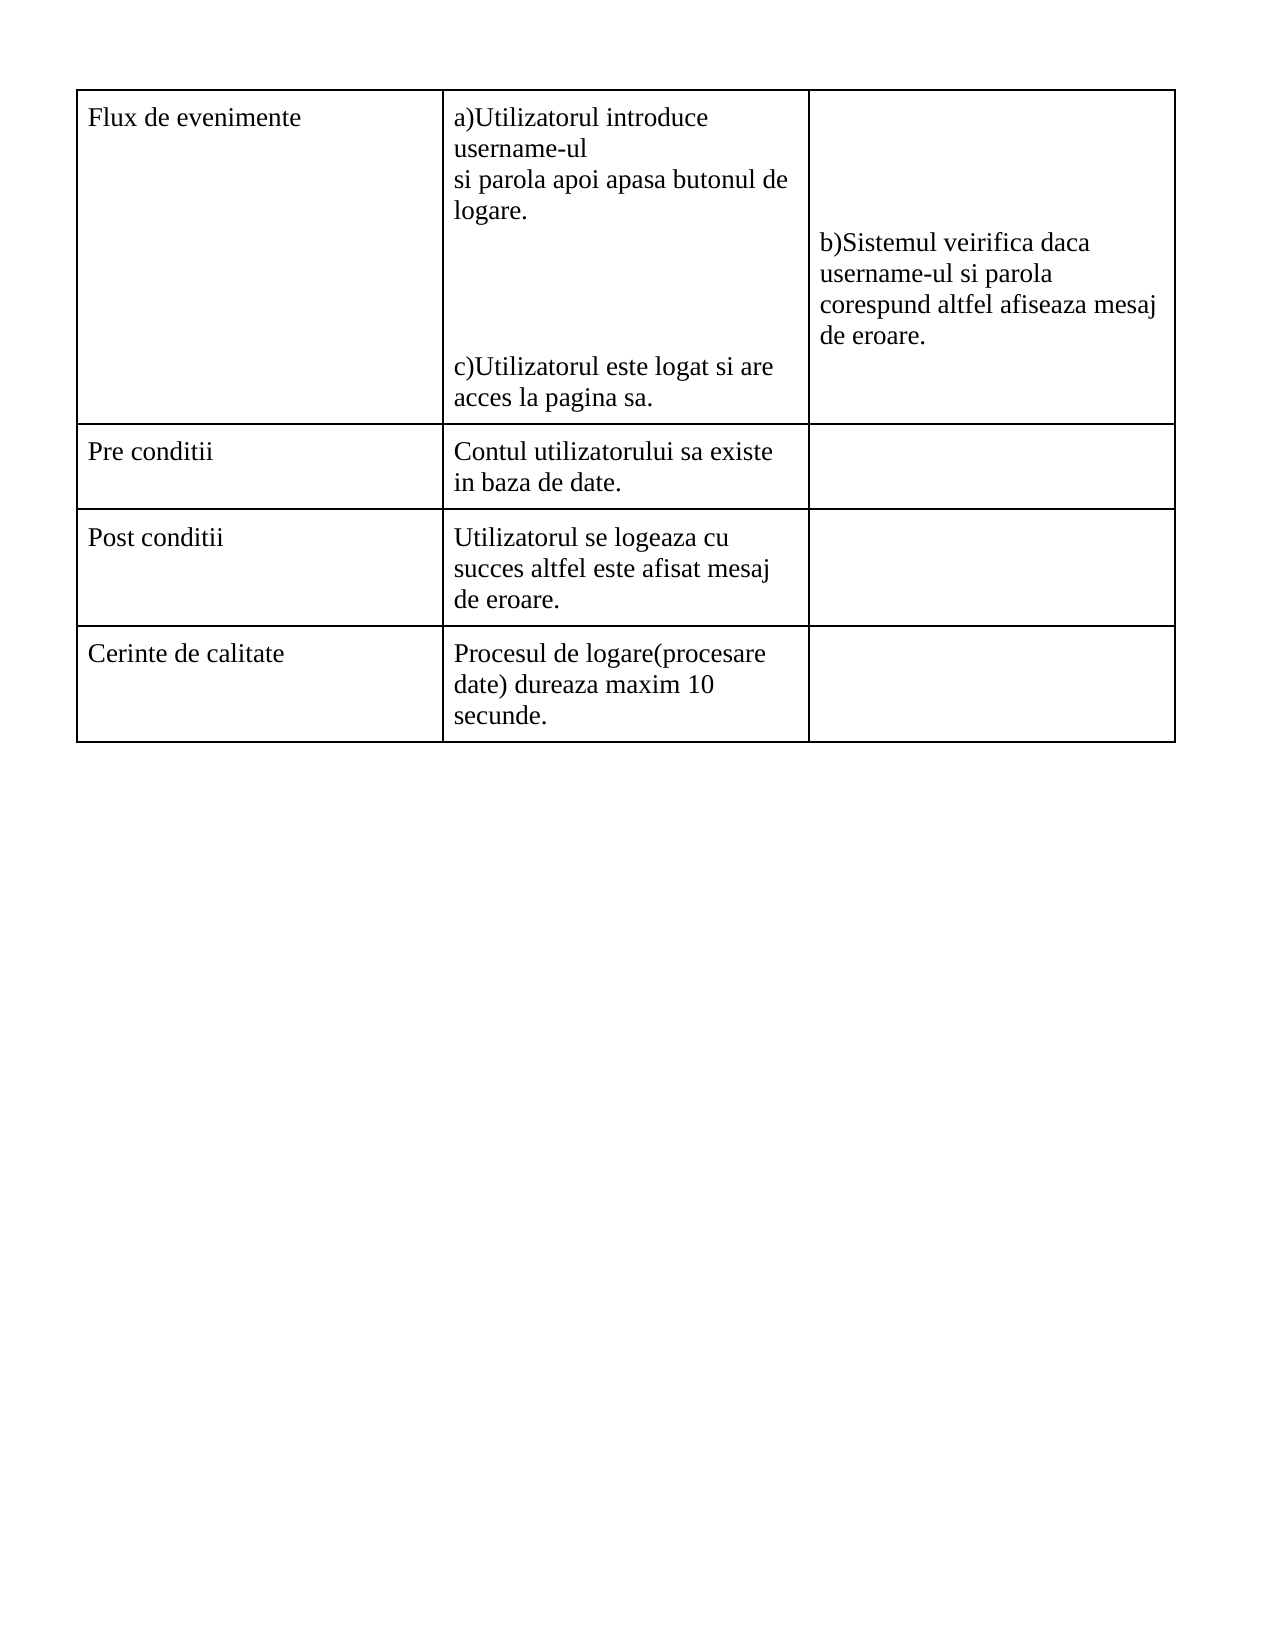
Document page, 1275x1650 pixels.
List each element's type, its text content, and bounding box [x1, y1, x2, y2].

table_cell Utilizatorul se logeaza cu succes altfel este afisat mesaj de eroare. [444, 510, 808, 624]
table_cell [810, 510, 1174, 624]
table_cell a)Utilizatorul introduce username-ul si parola apoi apasa butonul de logare. c)Utilizatorul este logat si are acces la pagina sa. [444, 91, 808, 423]
table_cell Contul utilizatorului sa existe in baza de date. [444, 425, 808, 508]
table_cell Cerinte de calitate [78, 627, 442, 741]
table_cell Pre conditii [78, 425, 442, 508]
table_cell Post conditii [78, 510, 442, 624]
table_cell Procesul de logare(procesare date) dureaza maxim 10 secunde. [444, 627, 808, 741]
table_cell [810, 425, 1174, 508]
table_cell Flux de evenimente [78, 91, 442, 423]
table_cell [810, 627, 1174, 741]
table_cell b)Sistemul veirifica daca username-ul si parola corespund altfel afiseaza mesaj de eroare. [810, 91, 1174, 423]
